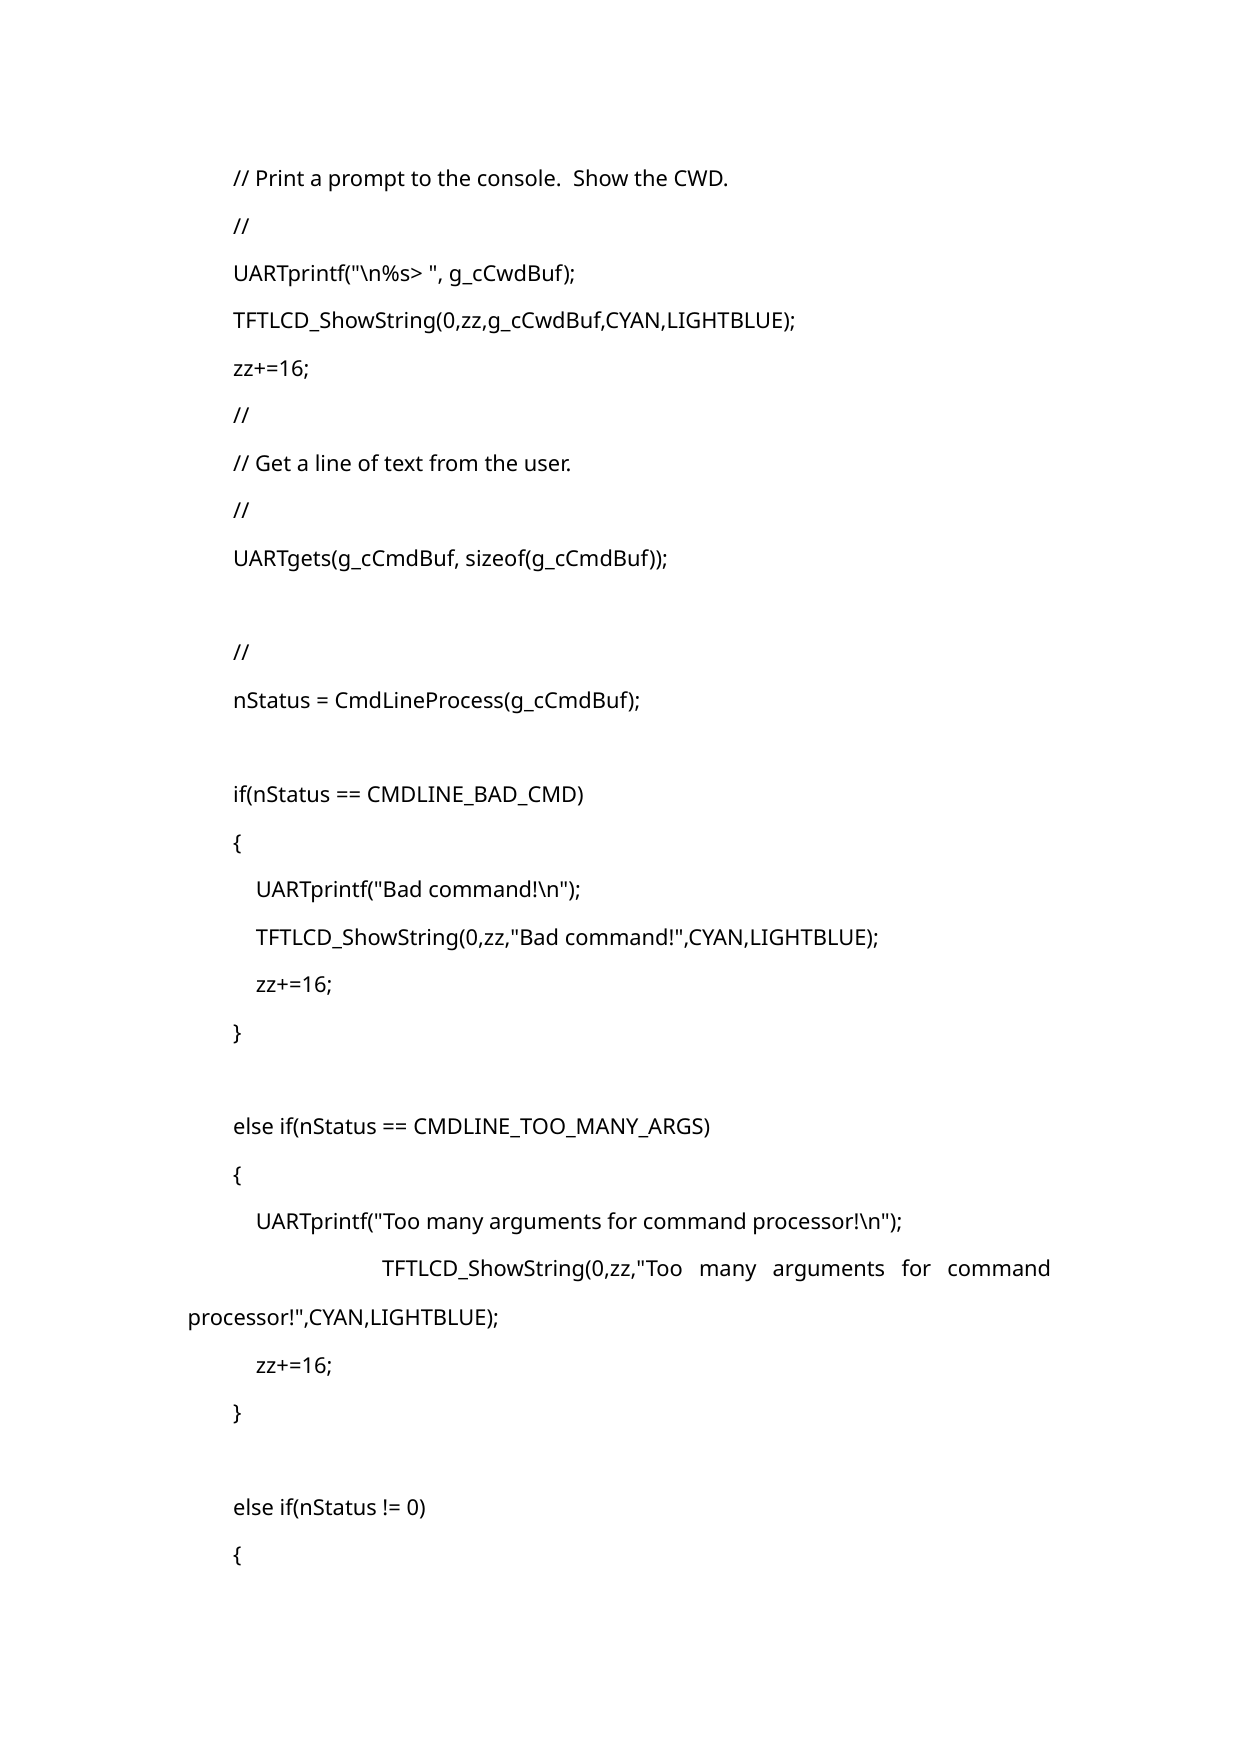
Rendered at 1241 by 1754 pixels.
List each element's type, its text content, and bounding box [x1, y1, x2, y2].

text { [187, 826, 1053, 858]
text UARTprintf("Bad command!\n"); [187, 873, 1053, 905]
text // [187, 636, 1053, 668]
text // [187, 399, 1053, 431]
text else if(nStatus == CMDLINE_TOO_MANY_ARGS) [187, 1110, 1053, 1142]
text nStatus = CmdLineProcess(g_cCmdBuf); [187, 683, 1053, 716]
text // [187, 209, 1053, 242]
text zz+=16; [187, 968, 1053, 1000]
text { [187, 1157, 1053, 1190]
text } [187, 1396, 1053, 1428]
text // Print a prompt to the console. Show the CWD. [187, 162, 1053, 194]
text zz+=16; [187, 1348, 1053, 1381]
text // Get a line of text from the user. [187, 446, 1053, 479]
text TFTLCD_ShowString(0,zz,"Bad command!",CYAN,LIGHTBLUE); [187, 920, 1053, 953]
text UARTprintf("\n%s> ", g_cCwdBuf); [187, 257, 1053, 289]
text { [187, 1538, 1053, 1570]
text UARTprintf("Too many arguments for command processor!\n"); [187, 1205, 1053, 1237]
text else if(nStatus != 0) [187, 1490, 1053, 1523]
text UARTgets(g_cCmdBuf, sizeof(g_cCmdBuf)); [187, 541, 1053, 574]
text // [187, 494, 1053, 526]
text } [187, 1015, 1053, 1048]
text TFTLCD_ShowString(0,zz,g_cCwdBuf,CYAN,LIGHTBLUE); [187, 304, 1053, 337]
text zz+=16; [187, 352, 1053, 384]
text if(nStatus == CMDLINE_BAD_CMD) [187, 778, 1053, 811]
text TFTLCD_ShowString(0,zz,"Too many arguments for command processor!",CYAN,LIGHTBLUE); [187, 1252, 1053, 1333]
